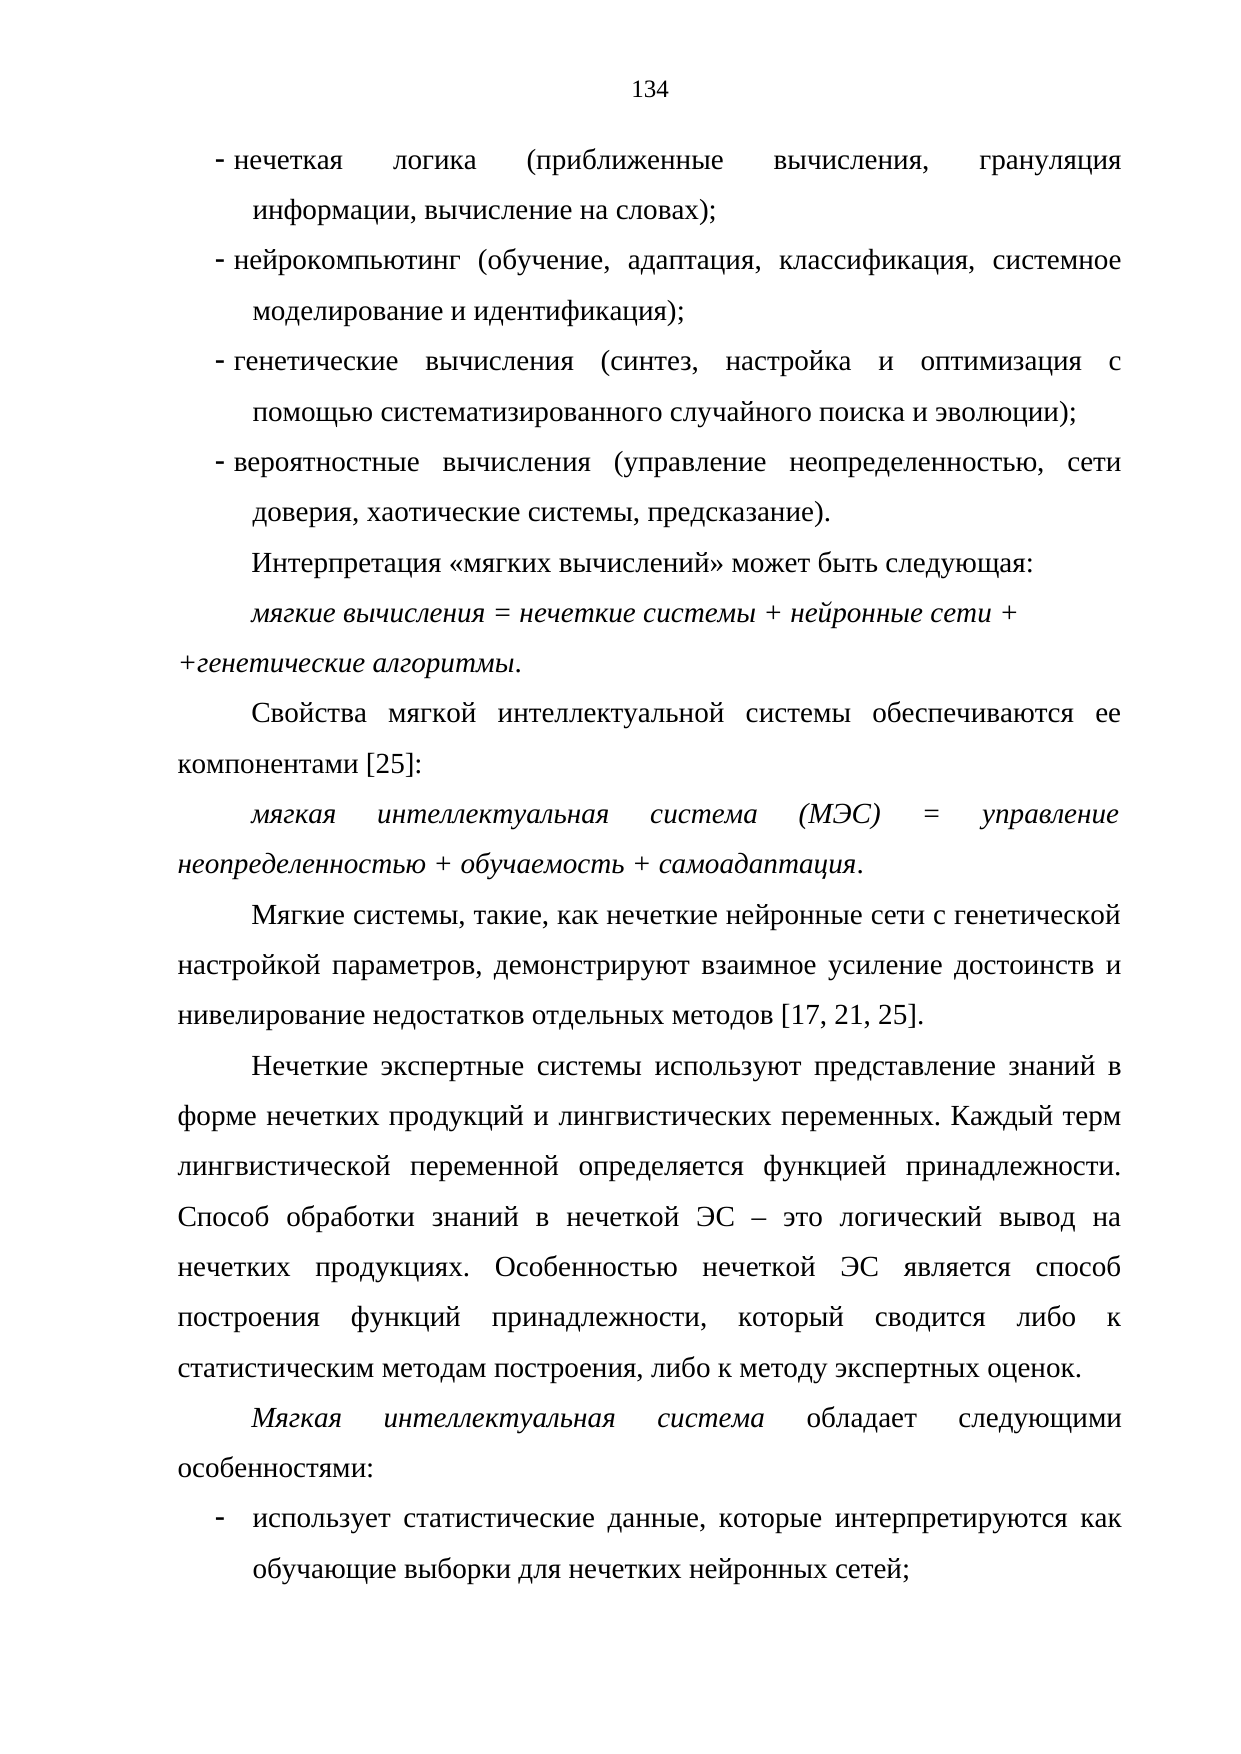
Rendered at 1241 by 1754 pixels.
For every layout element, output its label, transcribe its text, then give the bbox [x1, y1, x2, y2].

text Мягкая интеллектуальная система обладает следующими особенностями: [177, 1400, 1122, 1484]
list вероятностные вычисления (управление неопределенностью, сети доверия, хаотические системы, предсказание). [215, 444, 1122, 528]
text мягкие вычисления = нечеткие системы + нейронные сети + +генетические алгоритмы. [177, 595, 1122, 679]
list использует статистические данные, которые интерпретируются как обучающие выборки для нечетких нейронных сетей; [215, 1501, 1122, 1584]
list нечеткая логика (приближенные вычисления, грануляция информации, вычисление на словах); [215, 142, 1122, 226]
text Мягкие системы, такие, как нечеткие нейронные сети с генетической настройкой параметров, демонстрируют взаимное усиление достоинств и нивелирование недостатков отдельных методов [17, 21, 25]. [177, 897, 1122, 1031]
list нейрокомпьютинг (обучение, адаптация, классификация, системное моделирование и идентификация); [215, 242, 1122, 326]
text Нечеткие экспертные системы используют представление знаний в форме нечетких продукций и лингвистических переменных. Каждый терм лингвистической переменной определяется функцией принадлежности. Способ обработки знаний в нечеткой ЭС – это логический вывод на нечетких продукциях. Особенностью нечеткой ЭС является способ построения функций принадлежности, который сводится либо к статистическим методам построения, либо к методу экспертных оценок. [177, 1048, 1122, 1383]
text Свойства мягкой интеллектуальной системы обеспечиваются ее компонентами [25]: [177, 696, 1122, 779]
text мягкая интеллектуальная система (МЭС) = управление неопределенностью + обучаемость + самоадаптация. [177, 796, 1122, 880]
list генетические вычисления (синтез, настройка и оптимизация с помощью систематизированного случайного поиска и эволюции); [215, 343, 1122, 427]
text Интерпретация «мягких вычислений» может быть следующая: [177, 545, 1122, 578]
